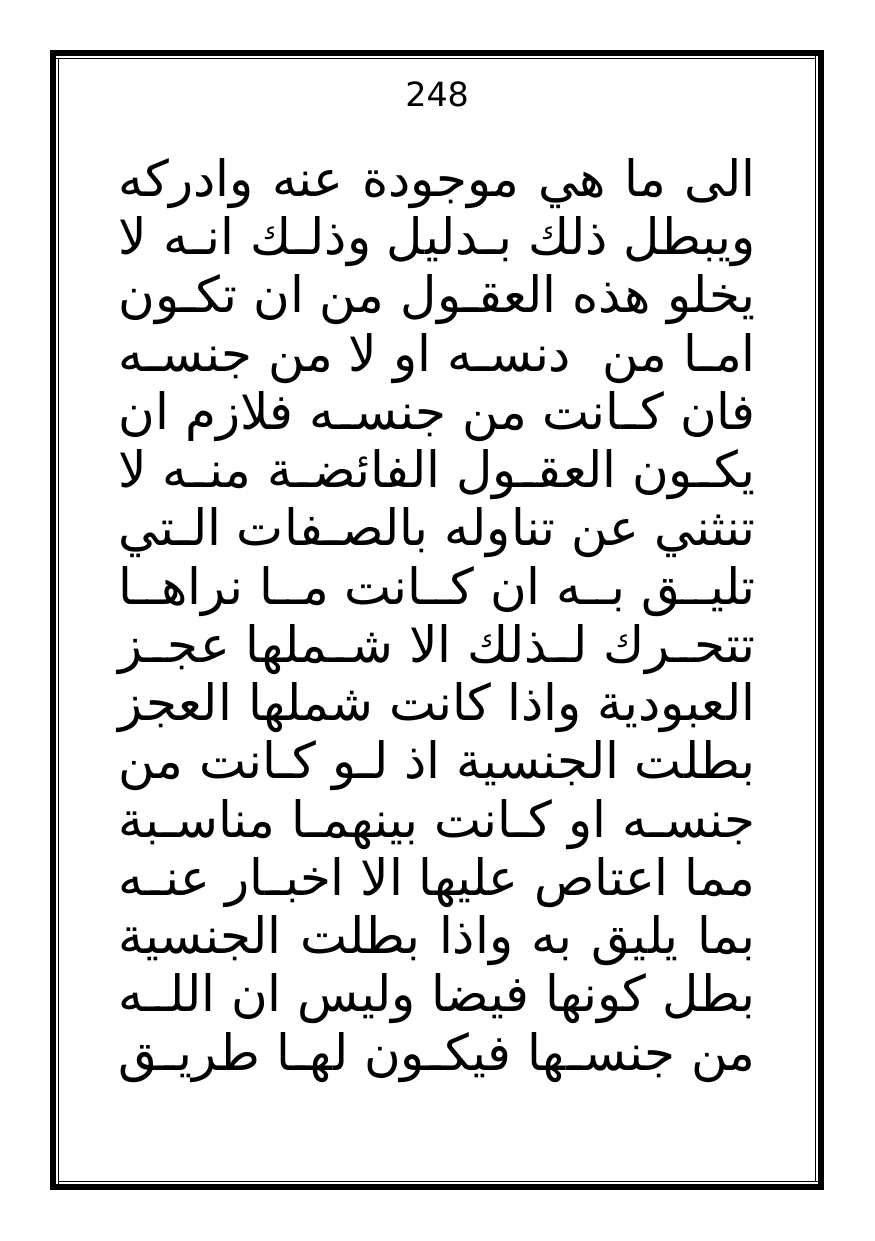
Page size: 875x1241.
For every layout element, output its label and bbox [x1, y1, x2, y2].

text [118, 150, 756, 1082]
